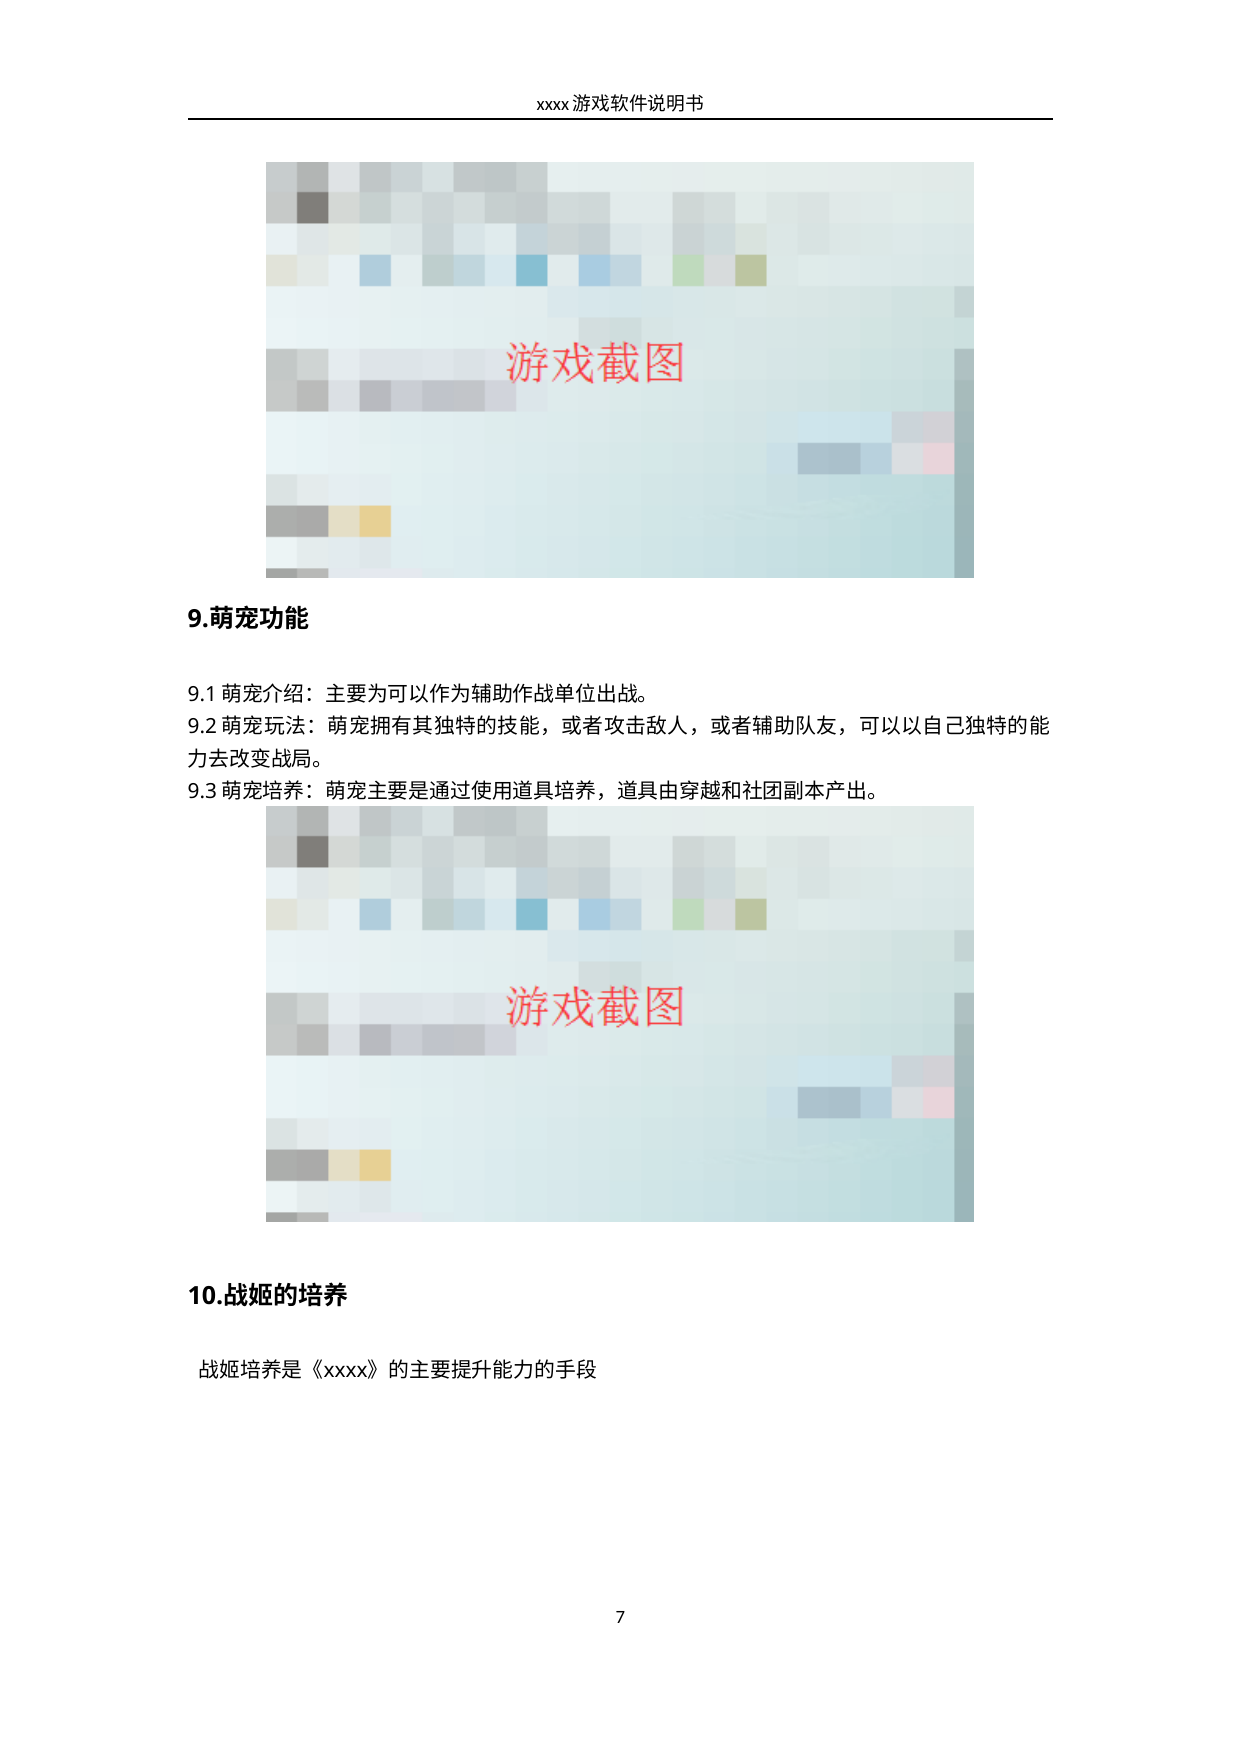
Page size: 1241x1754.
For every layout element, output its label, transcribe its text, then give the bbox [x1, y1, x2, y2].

text 战姬培养是《xxxx》的主要提升能力的手段 [187, 1352, 1053, 1385]
subtitle 10.战姬的培养 [187, 1261, 1053, 1326]
text 9.2萌宠玩法：萌宠拥有其独特的技能，或者攻击敌人，或者辅助队友，可以以自己独特的能力去改变战局。 [187, 708, 1053, 773]
text 9.1萌宠介绍：主要为可以作为辅助作战单位出战。 [187, 676, 1053, 708]
picture [266, 806, 974, 1222]
subtitle 9.萌宠功能 [187, 584, 1053, 649]
text 9.3萌宠培养：萌宠主要是通过使用道具培养，道具由穿越和社团副本产出。 [187, 773, 1053, 806]
picture [266, 162, 974, 578]
